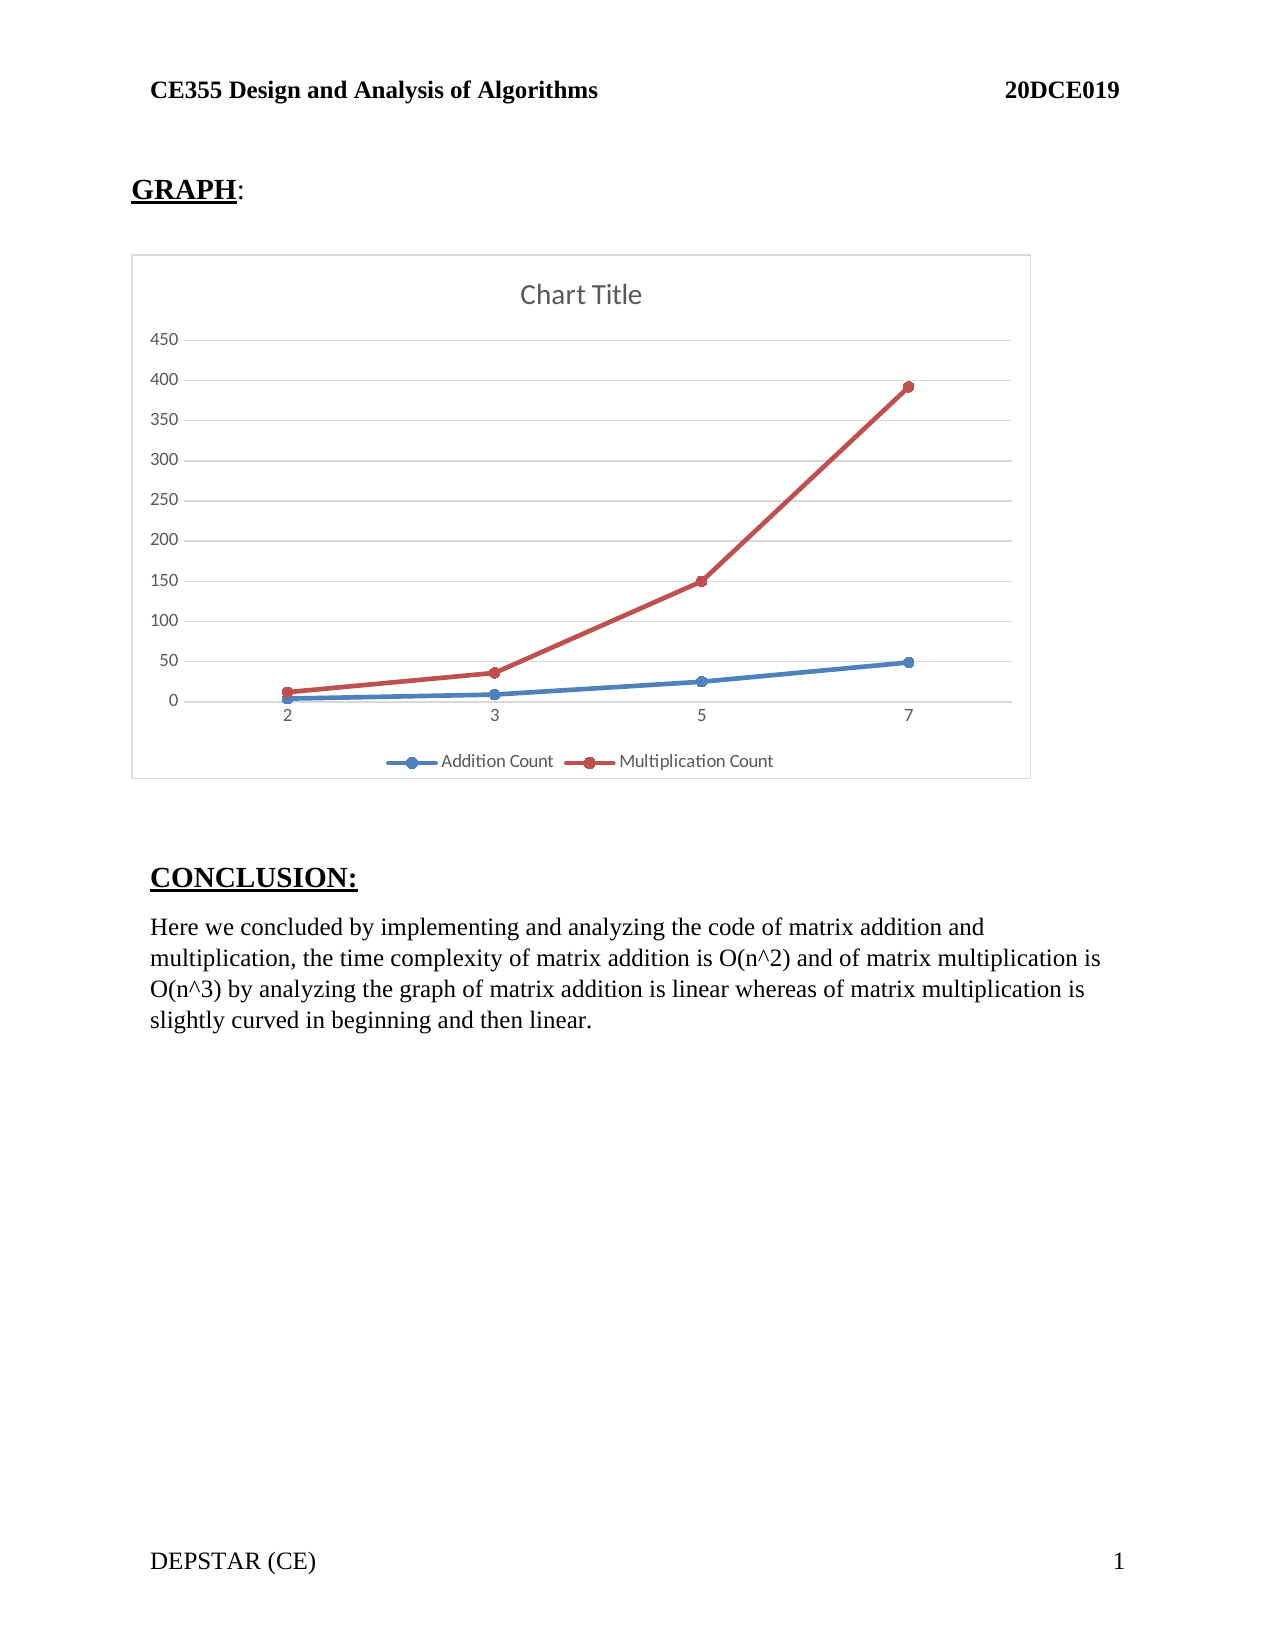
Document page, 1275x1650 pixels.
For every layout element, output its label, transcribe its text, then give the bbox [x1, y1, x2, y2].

text GRAPH: [131, 172, 1137, 205]
text Here we concluded by implementing and analyzing the code of matrix addition and multiplication, the time complexity of matrix addition is O(n^2) and of matrix multiplication is O(n^3) by analyzing the graph of matrix addition is linear whereas of matrix multiplication is slightly curved in beginning and then linear. [150, 912, 1101, 1034]
text CONCLUSION: [150, 860, 1137, 893]
